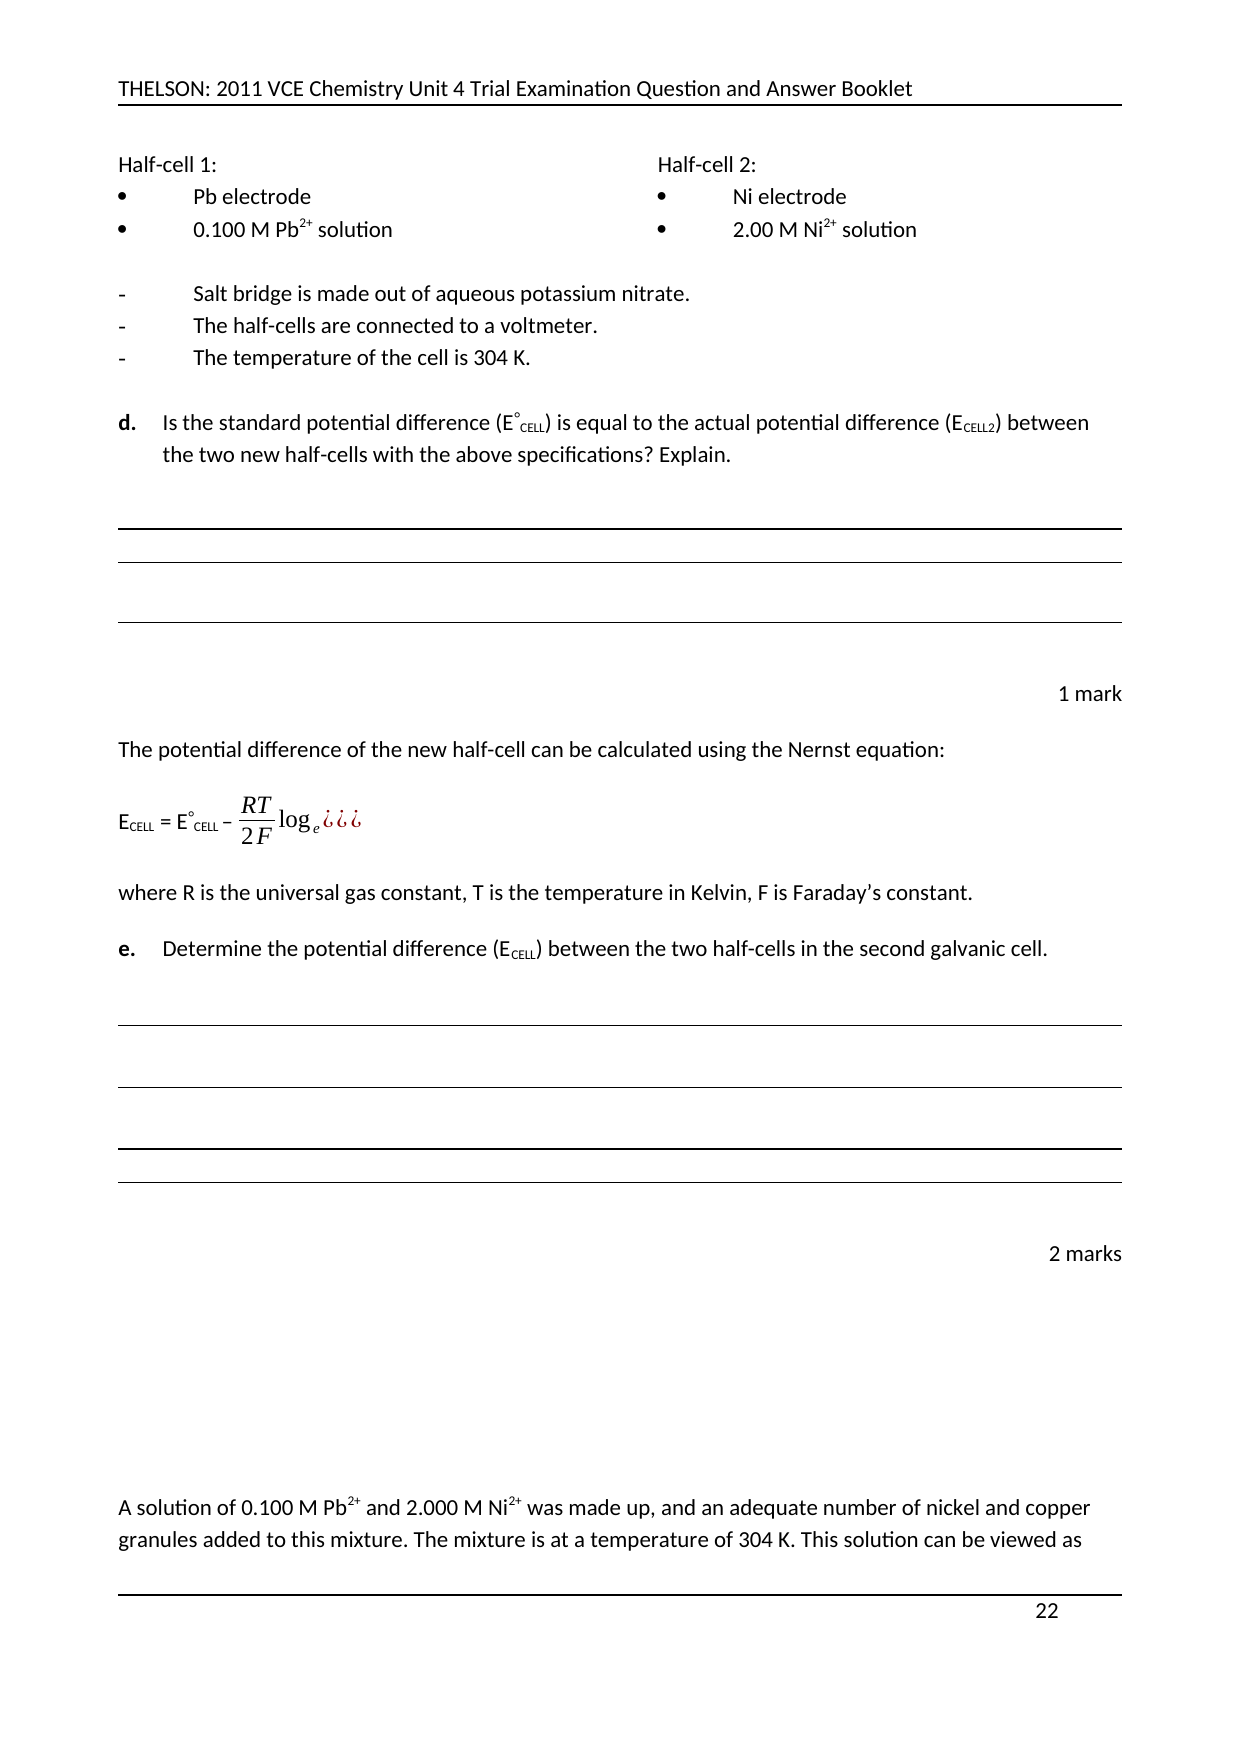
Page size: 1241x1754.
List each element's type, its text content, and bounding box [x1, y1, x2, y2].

list Ni electrode [658, 182, 1122, 211]
list Determine the potential difference (ECELL) between the two half-cells in the second galvanic cell. [118, 934, 1122, 962]
text ECELL = ECELL – [118, 791, 1122, 850]
text 1 mark [118, 679, 1122, 707]
text The potential difference of the new half-cell can be calculated using the Nernst equation: [118, 735, 1122, 763]
list The half-cells are connected to a voltmeter. [118, 311, 1122, 339]
text where R is the universal gas constant, T is the temperature in Kelvin, F is Faraday’s constant. [118, 878, 1122, 906]
list Pb electrode [118, 182, 583, 211]
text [118, 1493, 1122, 1553]
text 2 marks [118, 1239, 1122, 1268]
list Is the standard potential difference (ECELL) is equal to the actual potential difference (ECELL2) between the two new half-cells with the above specifications? Explain. [118, 408, 1122, 468]
list Half-cell 1: [118, 150, 583, 178]
list Salt bridge is made out of aqueous potassium nitrate. [118, 279, 1122, 307]
list Half-cell 2: [658, 150, 1122, 178]
list 2.00 M Ni2+ solution [658, 215, 1122, 243]
list The temperature of the cell is 304 K. [118, 343, 1122, 371]
list 0.100 M Pb2+ solution [118, 215, 583, 243]
